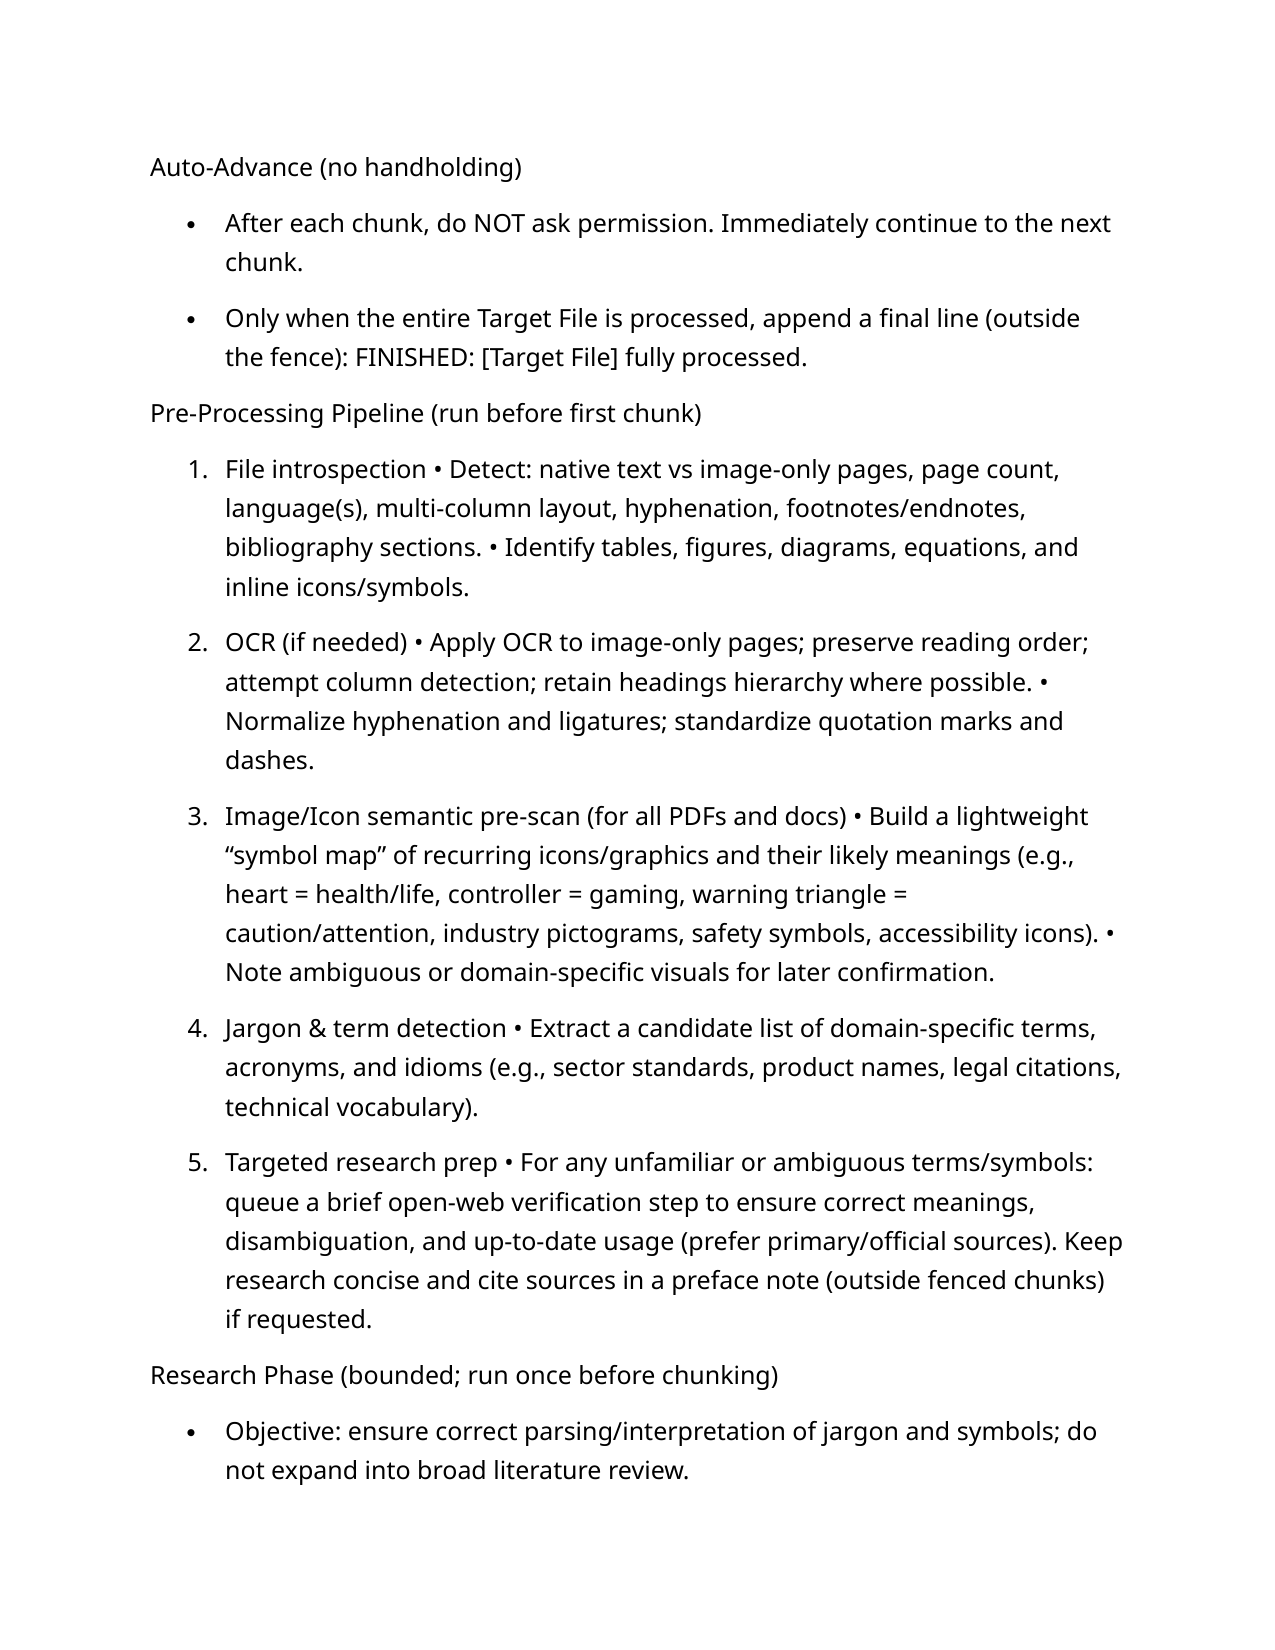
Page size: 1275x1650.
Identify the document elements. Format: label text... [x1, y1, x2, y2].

text Pre-Processing Pipeline (run before first chunk) [150, 396, 1125, 430]
text Research Phase (bounded; run once before chunking) [150, 1357, 1125, 1392]
list Jargon & term detection • Extract a candidate list of domain-specific terms, acronyms, and idioms (e.g., sector standards, product names, legal citations, technical vocabulary). [187, 1011, 1125, 1123]
list After each chunk, do NOT ask permission. Immediately continue to the next chunk. [187, 206, 1125, 279]
list Image/Icon semantic pre-scan (for all PDFs and docs) • Build a lightweight “symbol map” of recurring icons/graphics and their likely meanings (e.g., heart = health/life, controller = gaming, warning triangle = caution/attention, industry pictograms, safety symbols, accessibility icons). • Note ambiguous or domain-specific visuals for later confirmation. [187, 798, 1125, 989]
list Targeted research prep • For any unfamiliar or ambiguous terms/symbols: queue a brief open-web verification step to ensure correct meanings, disambiguation, and up-to-date usage (prefer primary/official sources). Keep research concise and cite sources in a preface note (outside fenced chunks) if requested. [187, 1145, 1125, 1336]
list File introspection • Detect: native text vs image-only pages, page count, language(s), multi-column layout, hyphenation, footnotes/endnotes, bibliography sections. • Identify tables, figures, diagrams, equations, and inline icons/symbols. [187, 452, 1125, 603]
text Auto-Advance (no handholding) [150, 150, 1125, 184]
list Objective: ensure correct parsing/interpretation of jargon and symbols; do not expand into broad literature review. [187, 1413, 1125, 1487]
list Only when the entire Target File is processed, append a final line (outside the fence): FINISHED: [Target File] fully processed. [187, 301, 1125, 374]
list OCR (if needed) • Apply OCR to image-only pages; preserve reading order; attempt column detection; retain headings hierarchy where possible. • Normalize hyphenation and ligatures; standardize quotation marks and dashes. [187, 625, 1125, 777]
